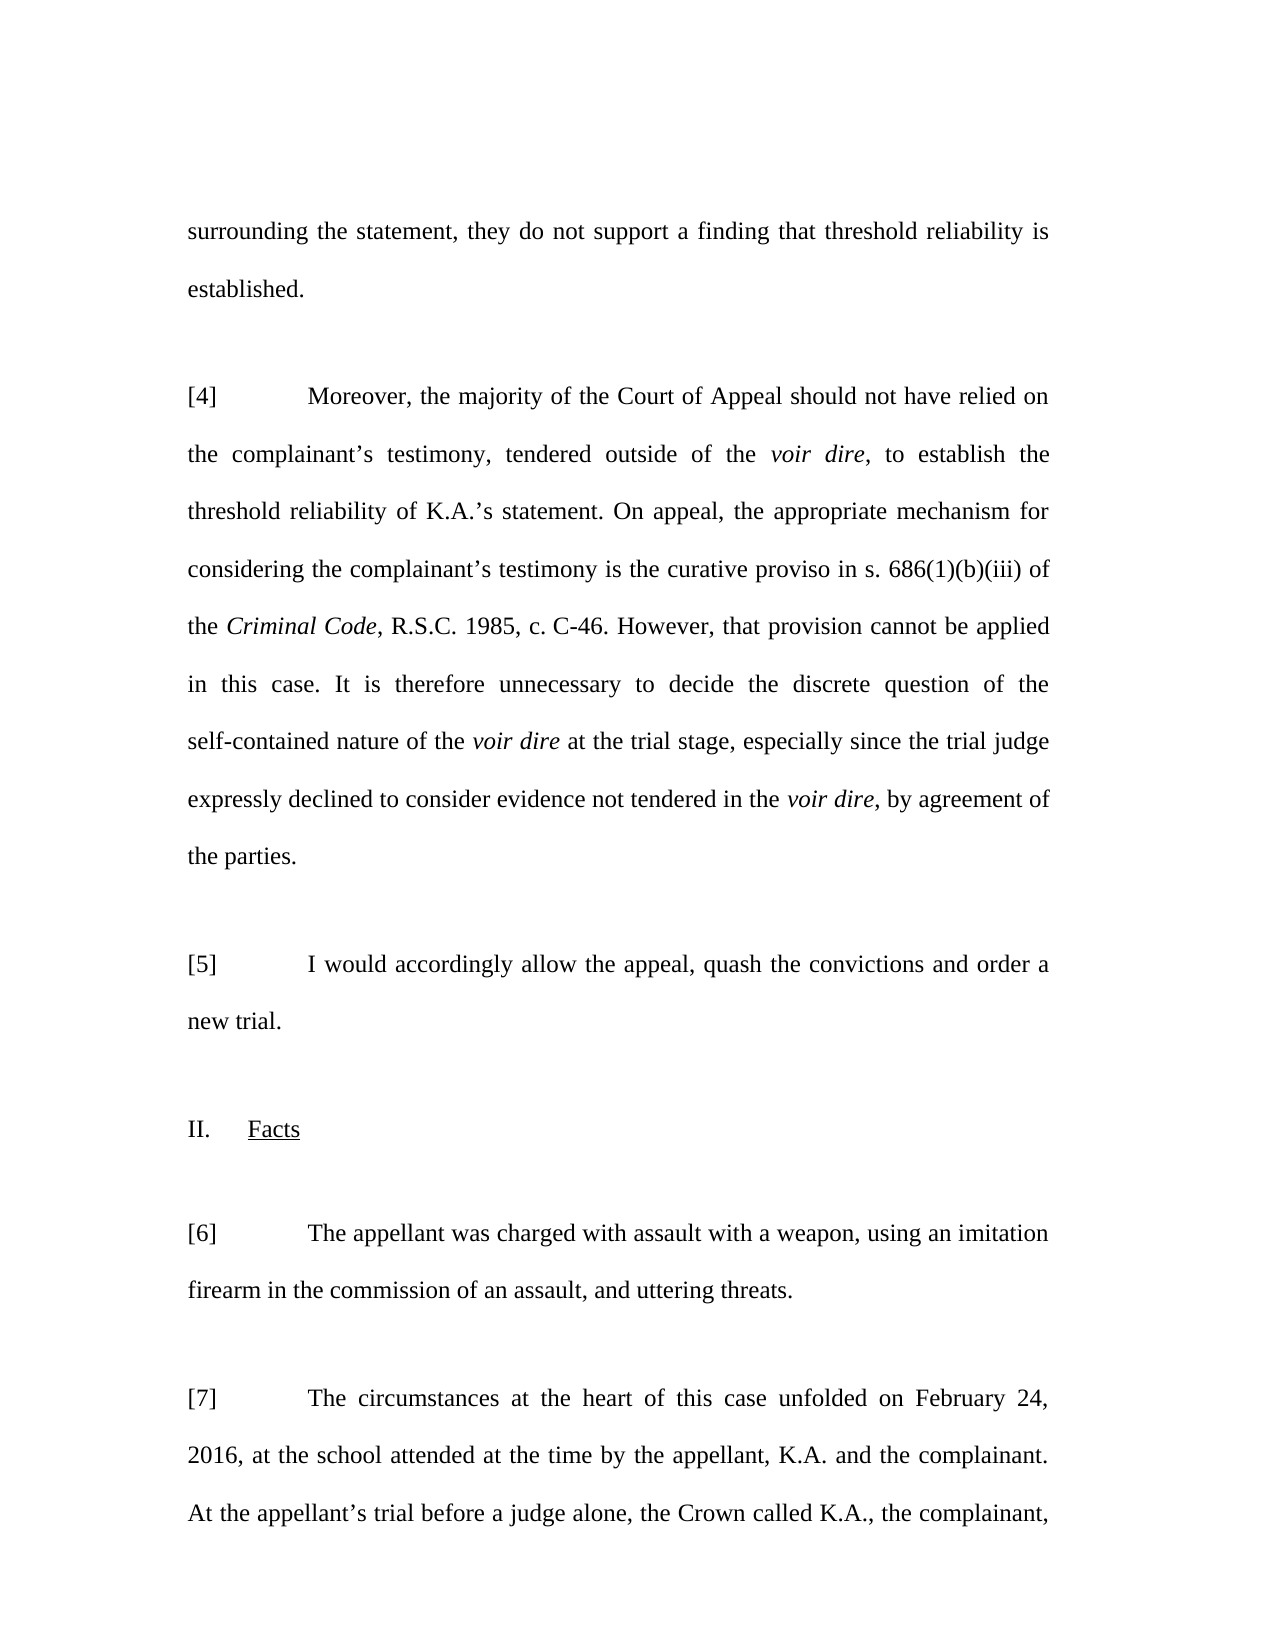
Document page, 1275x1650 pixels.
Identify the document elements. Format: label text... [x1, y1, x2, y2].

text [187, 216, 1050, 303]
title Facts [187, 1114, 1050, 1143]
text The appellant was charged with assault with a weapon, using an imitation firearm in the commission of an assault, and uttering threats. [187, 1218, 1050, 1304]
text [187, 1383, 1050, 1526]
text I would accordingly allow the appeal, quash the convictions and order a new trial. [187, 949, 1050, 1035]
text Moreover, the majority of the Court of Appeal should not have relied on the complainant’s testimony, tendered outside of the voir dire, to establish the threshold reliability of K.A.’s statement. On appeal, the appropriate mechanism for considering the complainant’s testimony is the curative proviso in s. 686(1)(b)(iii) of the Criminal Code, R.S.C. 1985, c. C-46. However, that provision cannot be applied in this case. It is therefore unnecessary to decide the discrete question of the self-contained nature of the voir dire at the trial stage, especially since the trial judge expressly declined to consider evidence not tendered in the voir dire, by agreement of the parties. [187, 381, 1050, 870]
